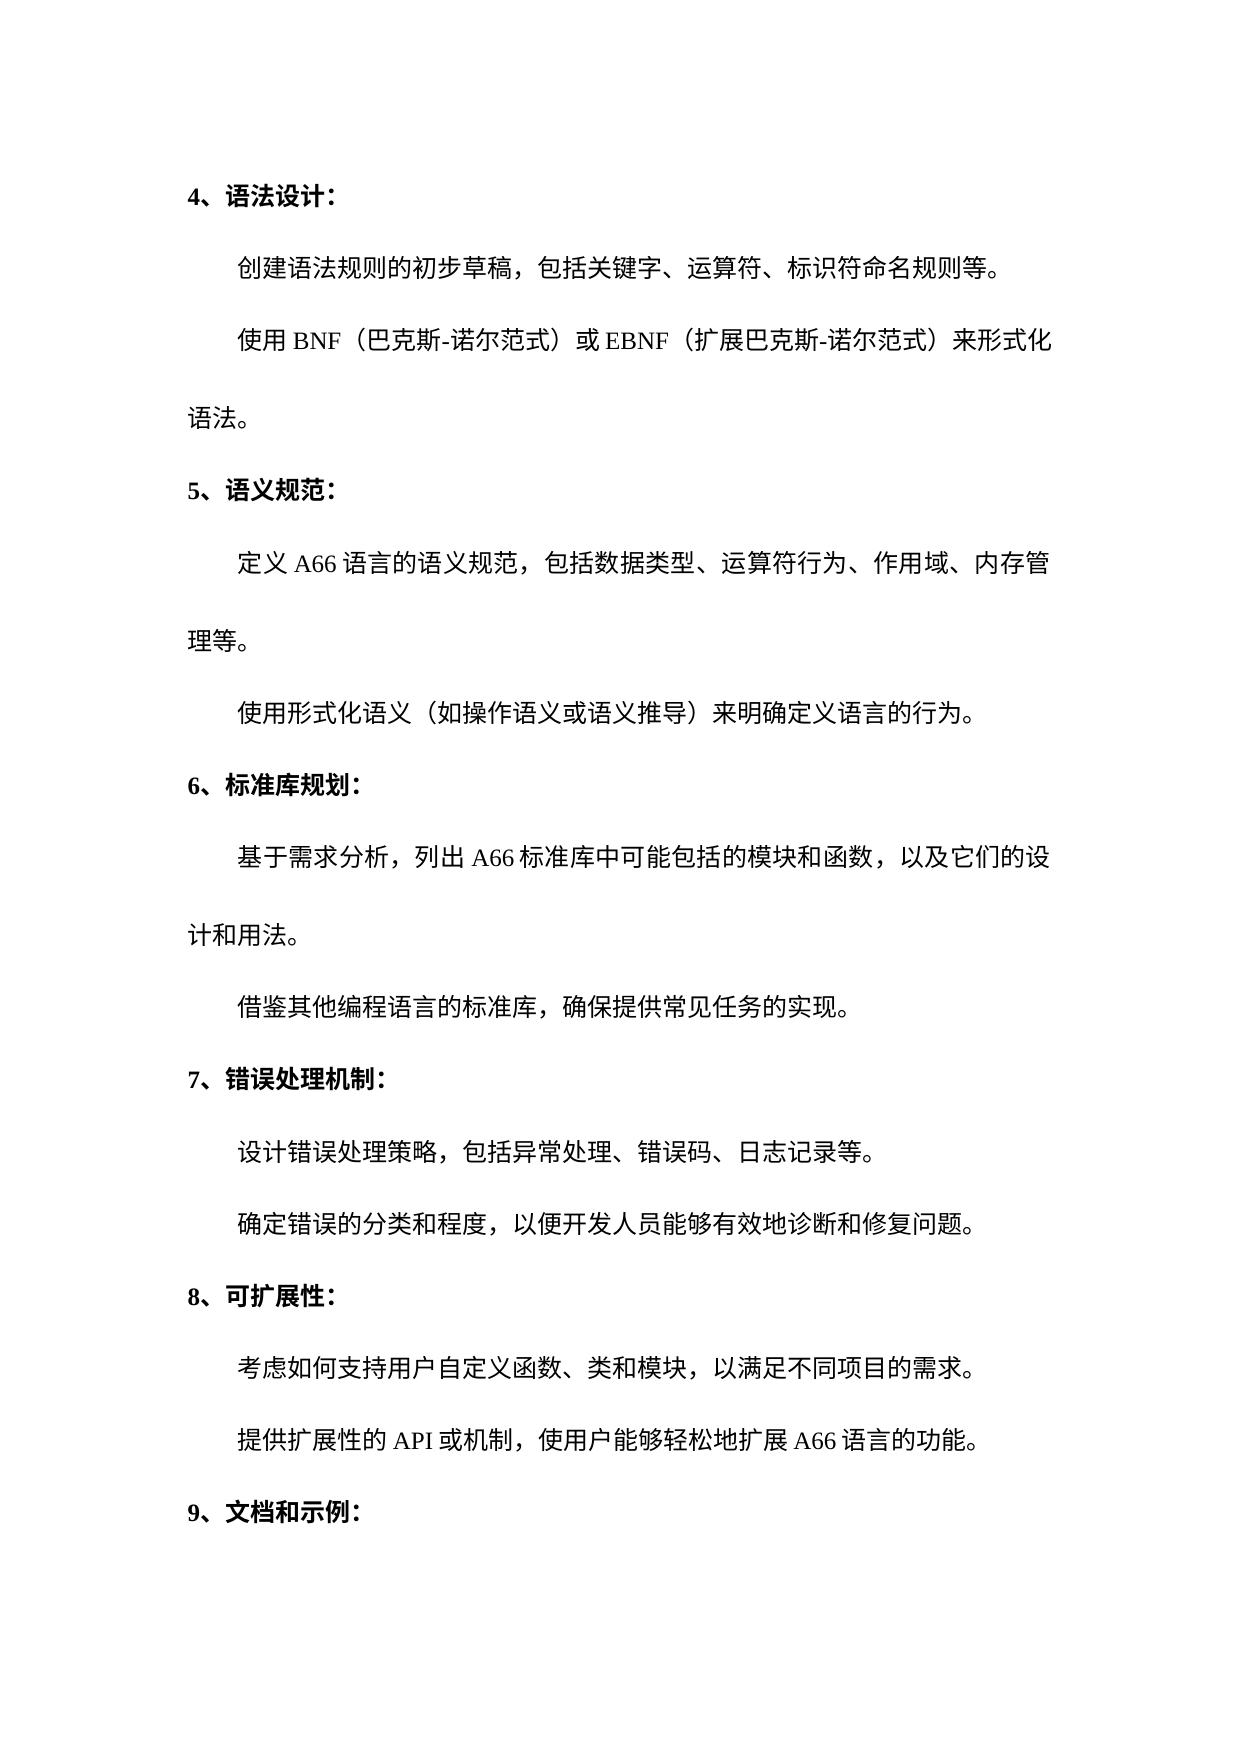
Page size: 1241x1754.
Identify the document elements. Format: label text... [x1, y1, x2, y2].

text 4、语法设计： [187, 162, 1053, 227]
text 使用形式化语义（如操作语义或语义推导）来明确定义语言的行为。 [187, 679, 1053, 744]
text 借鉴其他编程语言的标准库，确保提供常见任务的实现。 [187, 973, 1053, 1038]
text 创建语法规则的初步草稿，包括关键字、运算符、标识符命名规则等。 [187, 234, 1053, 299]
text 确定错误的分类和程度，以便开发人员能够有效地诊断和修复问题。 [187, 1190, 1053, 1255]
text 7、错误处理机制： [187, 1045, 1053, 1110]
text 定义A66语言的语义规范，包括数据类型、运算符行为、作用域、内存管理等。 [187, 529, 1053, 672]
text 6、标准库规划： [187, 751, 1053, 816]
text 5、语义规范： [187, 456, 1053, 521]
text 9、文档和示例： [187, 1478, 1053, 1543]
text 基于需求分析，列出A66标准库中可能包括的模块和函数，以及它们的设计和用法。 [187, 823, 1053, 966]
text 8、可扩展性： [187, 1262, 1053, 1327]
text 考虑如何支持用户自定义函数、类和模块，以满足不同项目的需求。 [187, 1334, 1053, 1399]
text 提供扩展性的API或机制，使用户能够轻松地扩展A66语言的功能。 [187, 1406, 1053, 1471]
text 使用BNF（巴克斯-诺尔范式）或EBNF（扩展巴克斯-诺尔范式）来形式化语法。 [187, 306, 1053, 449]
text 设计错误处理策略，包括异常处理、错误码、日志记录等。 [187, 1118, 1053, 1183]
